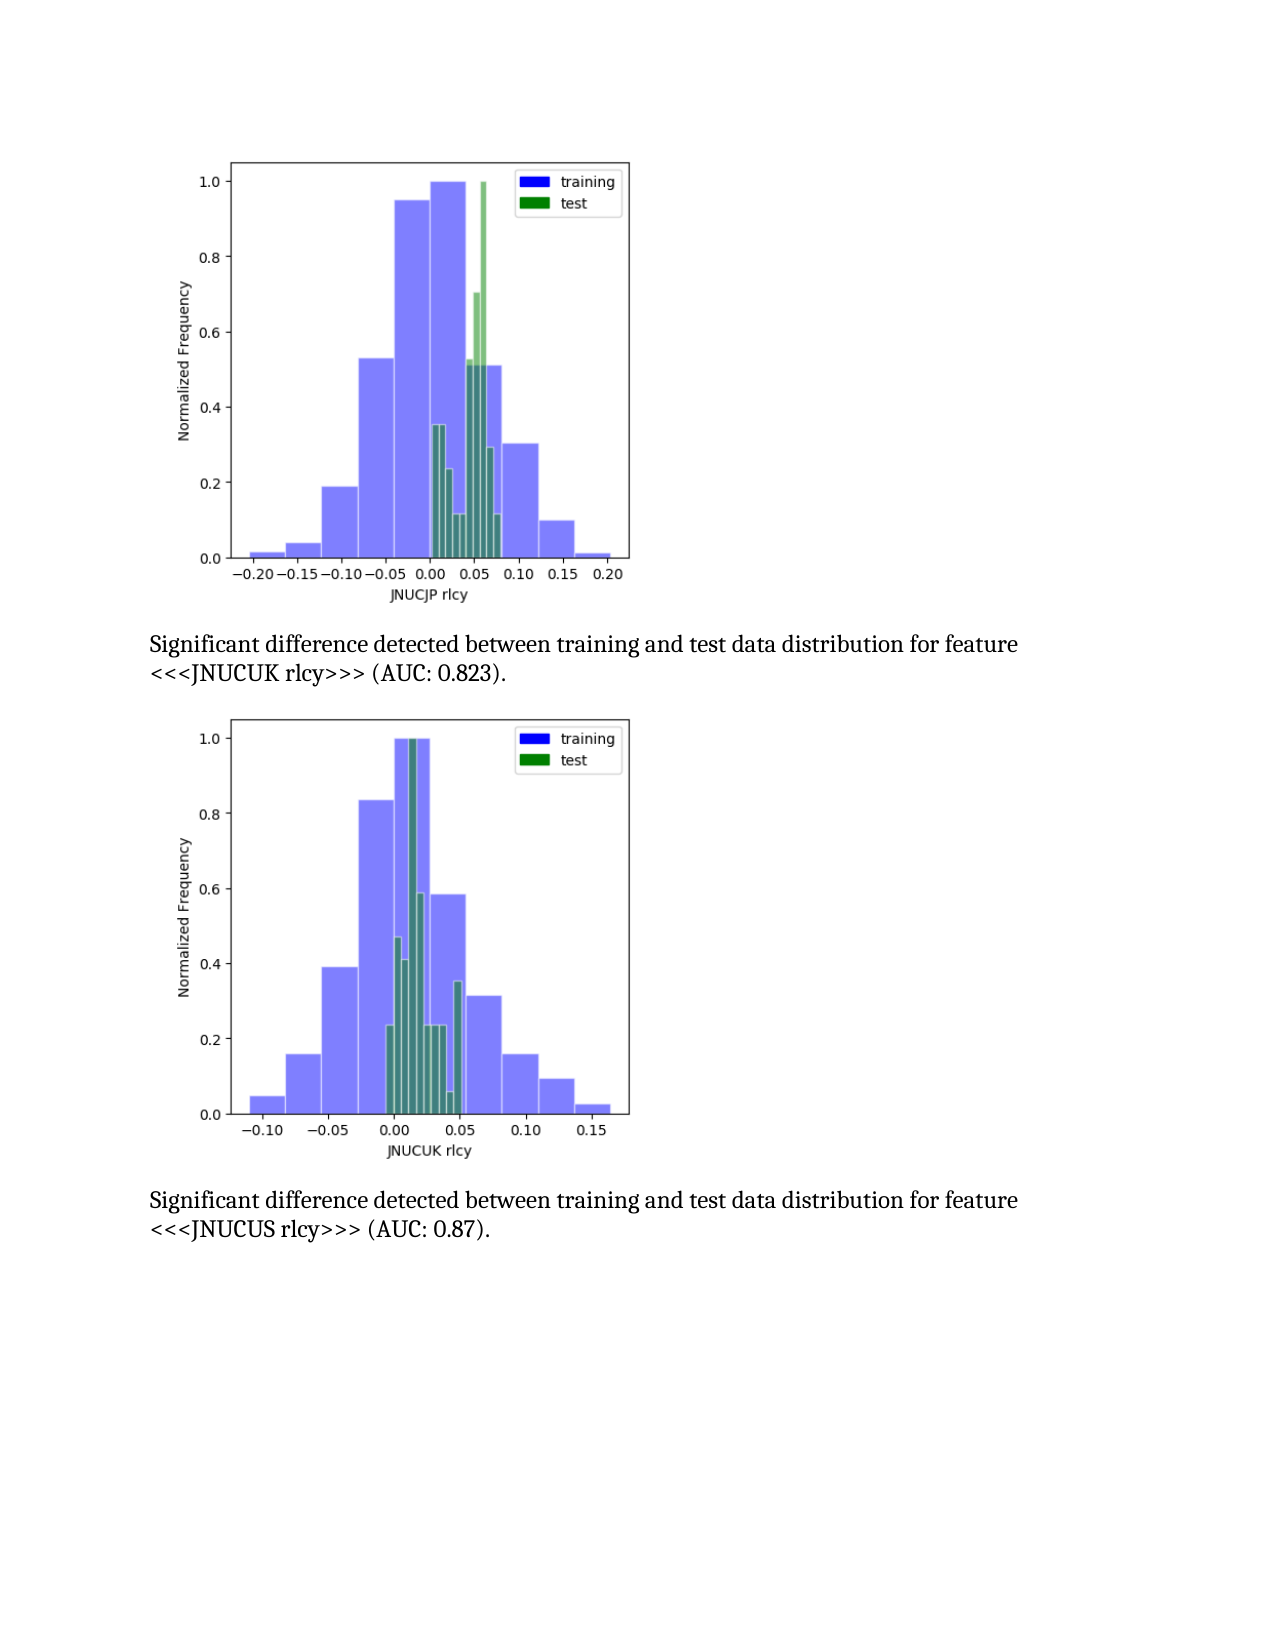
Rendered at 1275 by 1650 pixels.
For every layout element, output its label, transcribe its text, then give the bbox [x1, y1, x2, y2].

list Significant difference detected between training and test data distribution for feature <<<JNUCUS rlcy>>> (AUC: 0.87). [150, 1186, 1125, 1244]
list Significant difference detected between training and test data distribution for feature <<<JNUCUK rlcy>>> (AUC: 0.823). [150, 630, 1125, 687]
picture [168, 706, 642, 1168]
picture [168, 150, 642, 612]
